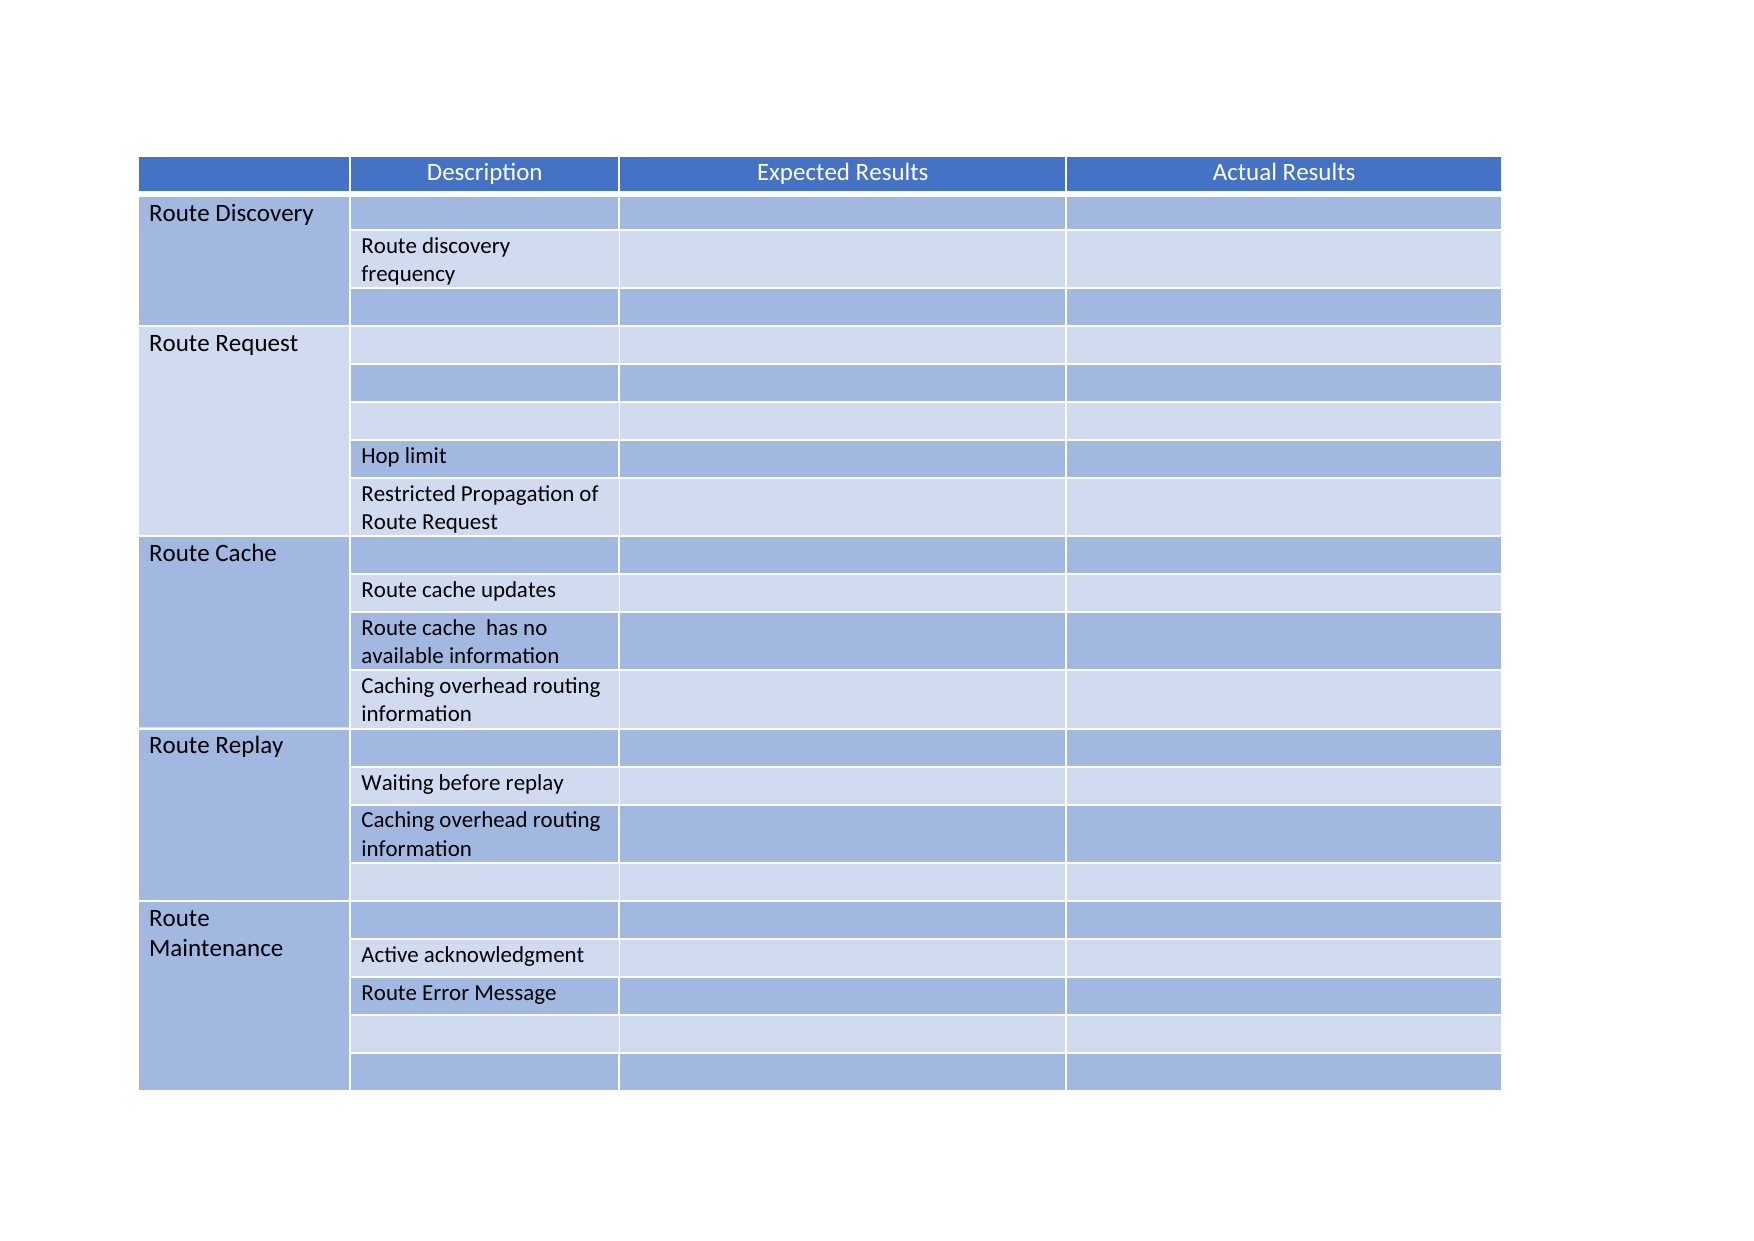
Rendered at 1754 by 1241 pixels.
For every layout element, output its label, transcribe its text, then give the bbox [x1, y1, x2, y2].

table_cell Waiting before replay [351, 768, 619, 803]
table_header Actual Results [1067, 157, 1501, 191]
table_cell [351, 864, 619, 900]
table_cell [351, 197, 618, 229]
table_cell [351, 1054, 618, 1090]
table_cell Route cache has no available information [351, 613, 618, 669]
table_cell Caching overhead routing information [351, 806, 618, 862]
table_cell [620, 730, 1065, 766]
table_cell [351, 730, 618, 766]
table_cell [1067, 575, 1501, 611]
table_cell Route Maintenance [139, 902, 349, 1090]
table_cell Active acknowledgment [351, 940, 619, 976]
table_cell [1067, 864, 1501, 900]
table_cell [1067, 671, 1501, 727]
table_cell Route Discovery [139, 197, 349, 325]
table_cell [620, 365, 1065, 401]
table_cell [1067, 1016, 1501, 1052]
table_header Description [351, 157, 618, 191]
table_cell [351, 365, 618, 401]
table_cell [620, 1054, 1065, 1090]
table_cell [1067, 940, 1501, 976]
table_cell [620, 403, 1065, 439]
table_cell [1067, 902, 1501, 938]
table_cell [620, 940, 1065, 976]
table_cell Route Cache [139, 537, 349, 727]
table_cell [1067, 613, 1501, 669]
table_cell [620, 327, 1065, 363]
table_cell [620, 613, 1065, 669]
table_cell [1067, 403, 1501, 439]
table_cell [351, 289, 618, 325]
table_cell Caching overhead routing information [351, 671, 619, 727]
table_cell [620, 806, 1065, 862]
table_cell [351, 902, 618, 938]
table_cell [1067, 365, 1501, 401]
table_cell [1067, 768, 1501, 803]
table_cell [620, 671, 1065, 727]
table_cell [1067, 806, 1501, 862]
table_cell [1067, 978, 1501, 1014]
table_cell Restricted Propagation of Route Request [351, 479, 619, 535]
table_cell [620, 231, 1065, 287]
table_cell [620, 902, 1065, 938]
table_cell [1067, 441, 1501, 477]
table_cell Route cache updates [351, 575, 619, 611]
table_cell [1067, 231, 1501, 287]
table_header Expected Results [620, 157, 1065, 191]
table_cell [620, 289, 1065, 325]
table_cell [620, 197, 1065, 229]
table_cell [620, 575, 1065, 611]
table_cell [351, 1016, 619, 1052]
table_cell [1067, 1054, 1501, 1090]
table_cell Route discovery frequency [351, 231, 619, 287]
table_cell [1067, 327, 1501, 363]
table_cell Route Request [139, 327, 349, 535]
table_cell [351, 403, 619, 439]
table_cell [1067, 197, 1501, 229]
table_cell [351, 537, 618, 573]
table_cell [620, 537, 1065, 573]
table_cell [620, 441, 1065, 477]
table_cell [1067, 289, 1501, 325]
table_cell Route Replay [139, 730, 349, 900]
table_cell [620, 1016, 1065, 1052]
table_header [139, 157, 349, 191]
table_cell [1067, 730, 1501, 766]
table_cell [620, 768, 1065, 803]
table_cell [1067, 479, 1501, 535]
table_cell [1067, 537, 1501, 573]
table_cell [620, 864, 1065, 900]
table_cell [620, 479, 1065, 535]
table_cell [351, 327, 619, 363]
table_cell Hop limit [351, 441, 618, 477]
table_cell [620, 978, 1065, 1014]
table_cell Route Error Message [351, 978, 618, 1014]
